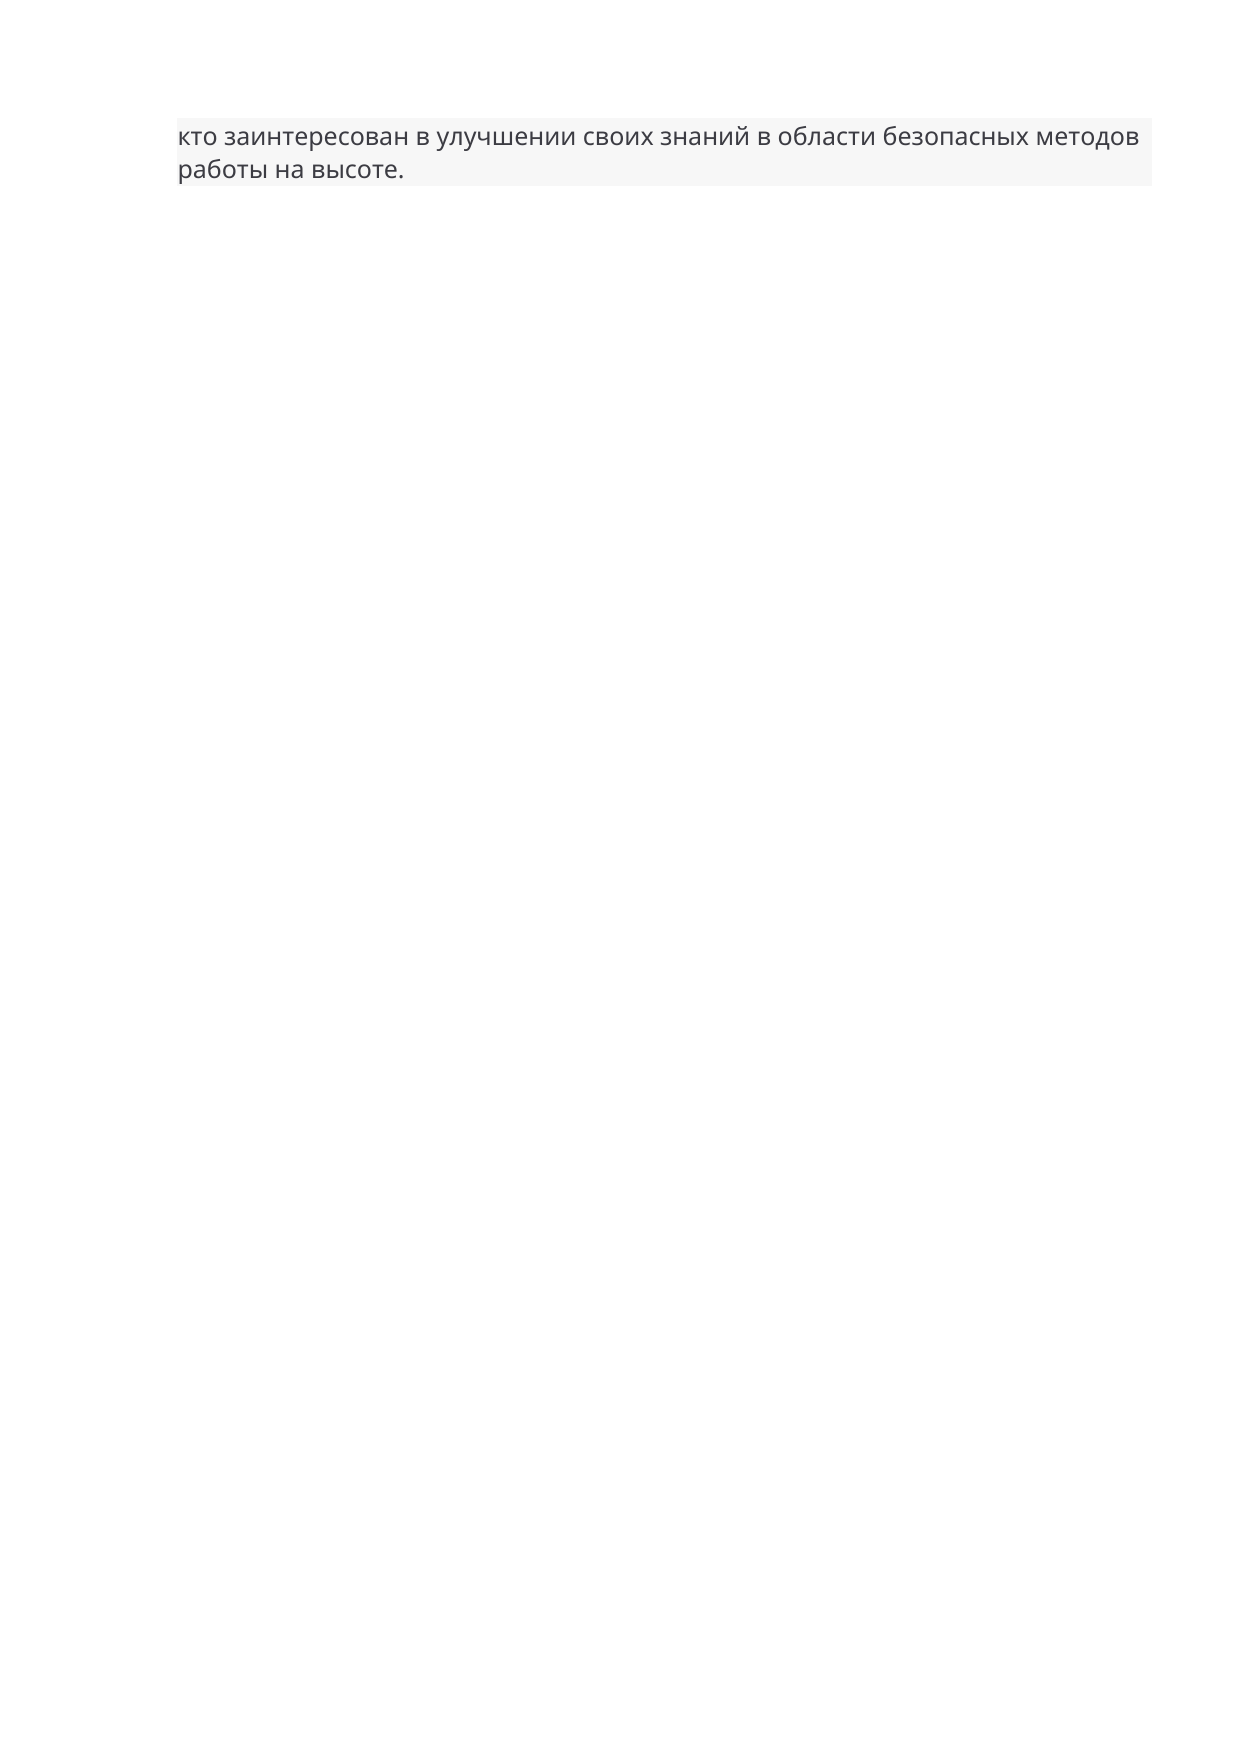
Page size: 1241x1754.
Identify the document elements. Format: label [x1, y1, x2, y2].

text [177, 118, 1152, 186]
